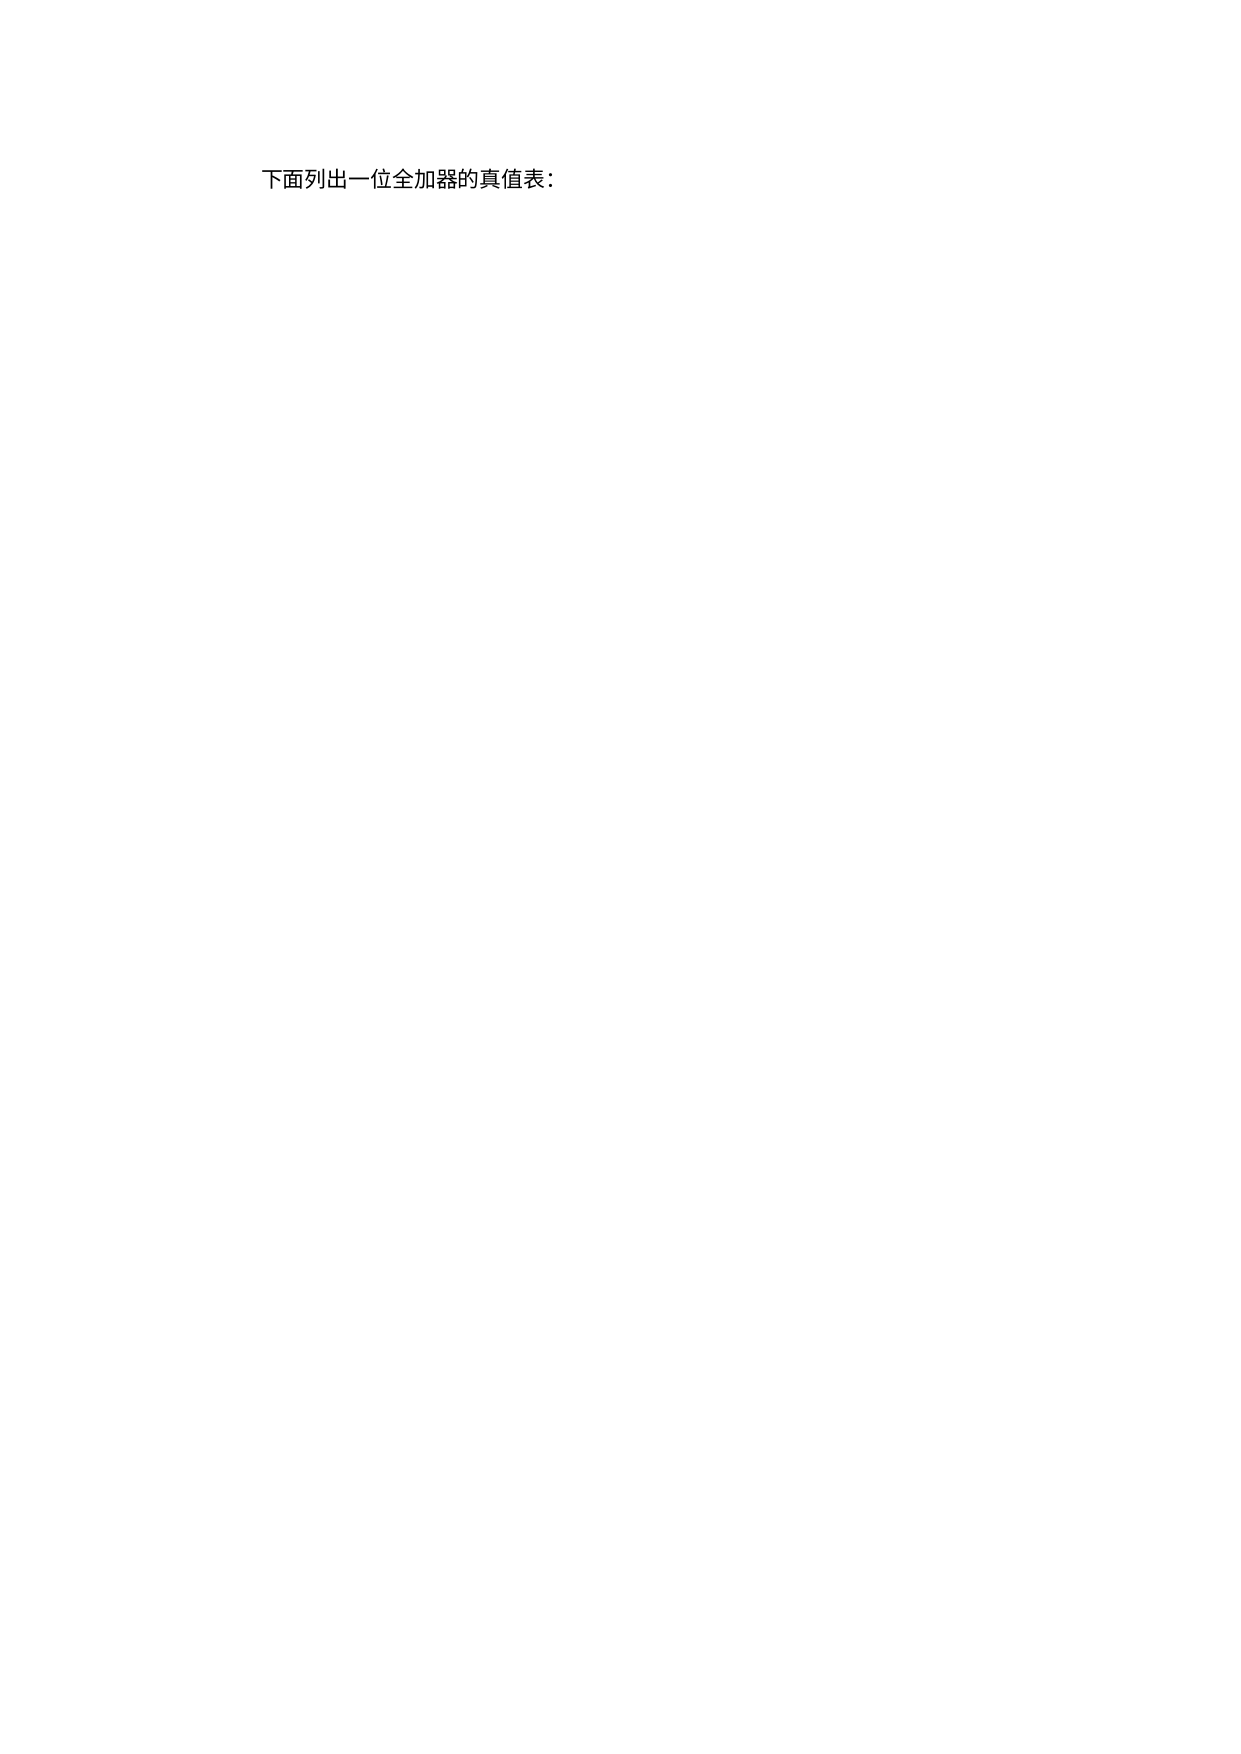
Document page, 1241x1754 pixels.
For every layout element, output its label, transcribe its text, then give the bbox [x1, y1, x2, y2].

list 下面列出一位全加器的真值表： [261, 162, 1053, 194]
